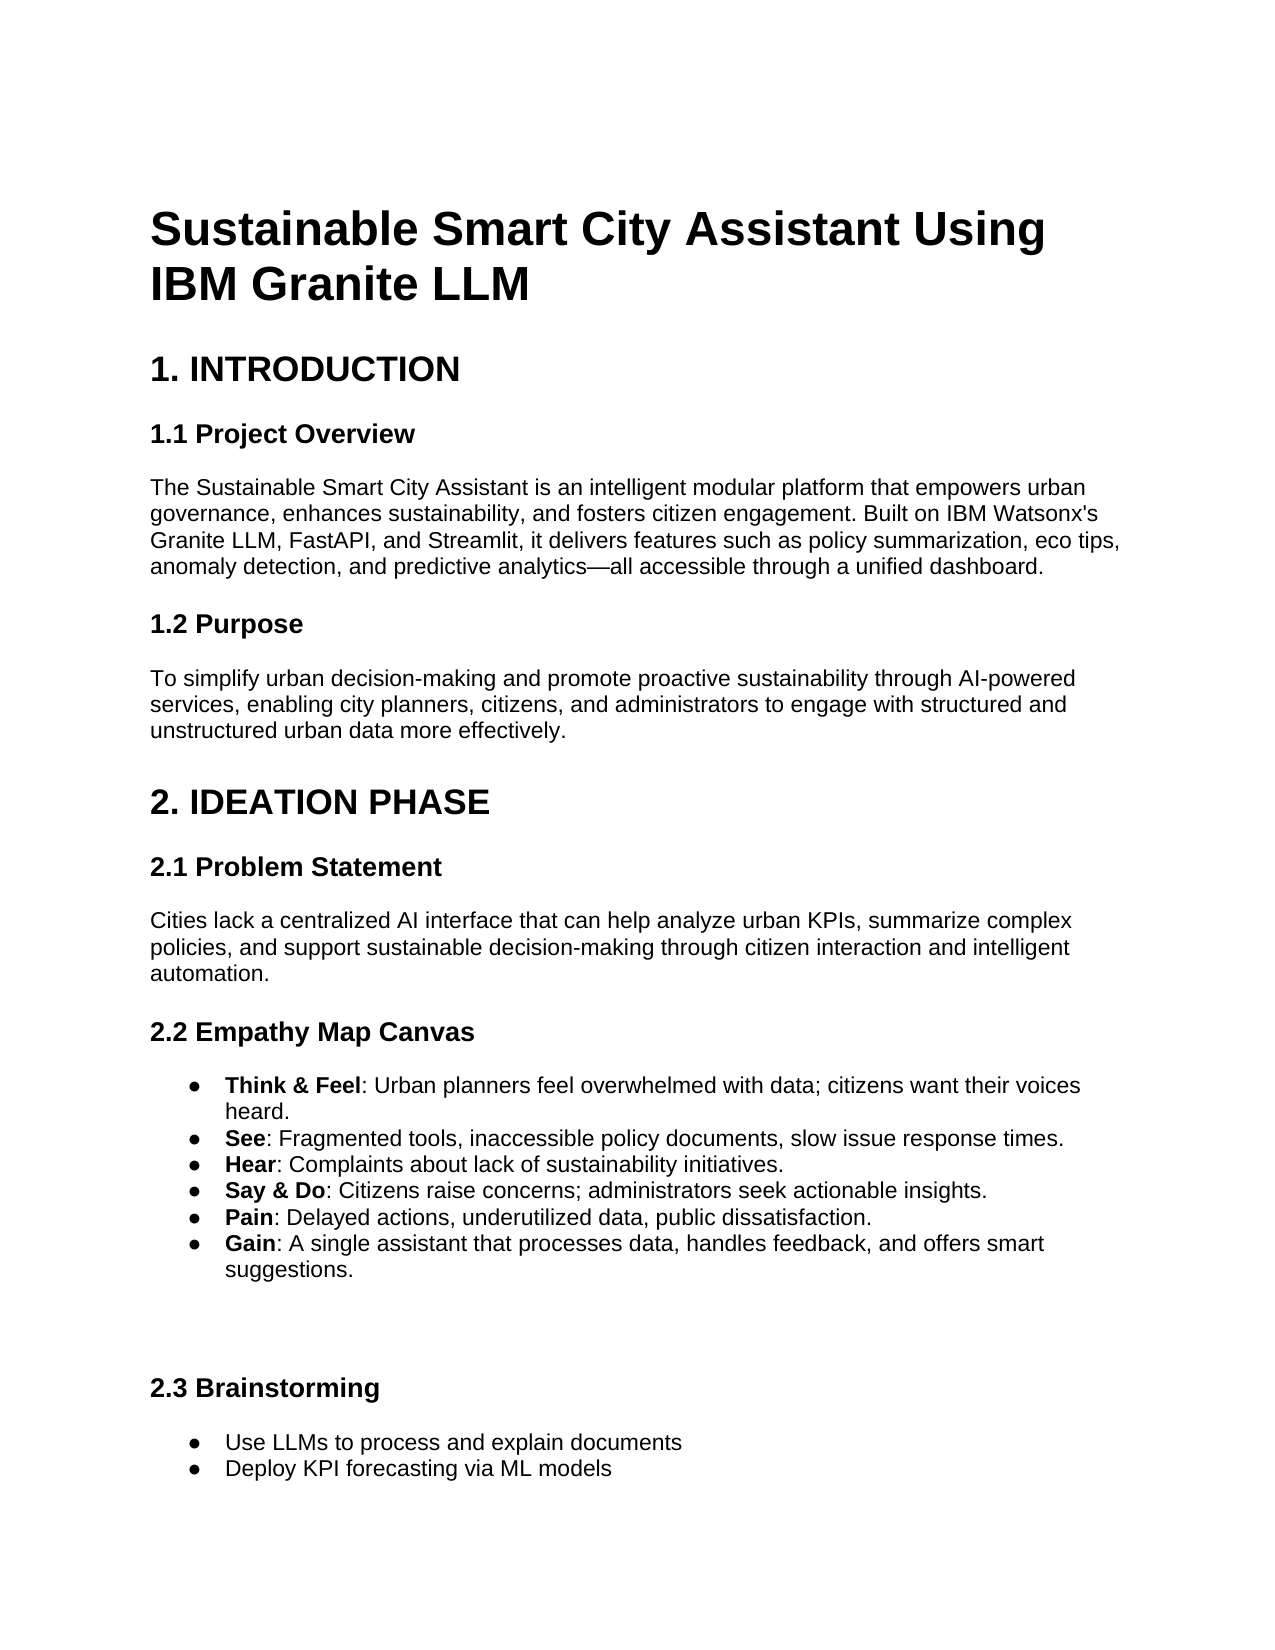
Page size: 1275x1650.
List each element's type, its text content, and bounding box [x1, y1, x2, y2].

subtitle 2.3 Brainstorming [150, 1372, 1125, 1403]
list Gain: A single assistant that processes data, handles feedback, and offers smart suggestions. [187, 1230, 1125, 1283]
text The Sustainable Smart City Assistant is an intelligent modular platform that empowers urban governance, enhances sustainability, and fosters citizen engagement. Built on IBM Watsonx's Granite LLM, FastAPI, and Streamlit, it delivers features such as policy summarization, eco tips, anomaly detection, and predictive analytics—all accessible through a unified dashboard. [150, 474, 1125, 579]
subtitle 2.2 Empathy Map Canvas [150, 1016, 1125, 1047]
list Deploy KPI forecasting via ML models [187, 1455, 1125, 1481]
list Use LLMs to process and explain documents [187, 1428, 1125, 1455]
list See: Fragmented tools, inaccessible policy documents, slow issue response times. [187, 1124, 1125, 1151]
subtitle Sustainable Smart City Assistant Using IBM Granite LLM [150, 200, 1125, 310]
subtitle 1.1 Project Overview [150, 418, 1125, 449]
list Hear: Complaints about lack of sustainability initiatives. [187, 1151, 1125, 1177]
text Cities lack a centralized AI interface that can help analyze urban KPIs, summarize complex policies, and support sustainable decision-making through citizen interaction and intelligent automation. [150, 907, 1125, 986]
subtitle 2.1 Problem Statement [150, 851, 1125, 882]
list Say & Do: Citizens raise concerns; administrators seek actionable insights. [187, 1177, 1125, 1204]
subtitle 1. INTRODUCTION [150, 348, 1125, 388]
subtitle 2. IDEATION PHASE [150, 781, 1125, 822]
text To simplify urban decision-making and promote proactive sustainability through AI-powered services, enabling city planners, citizens, and administrators to engage with structured and unstructured urban data more effectively. [150, 665, 1125, 744]
list Pain: Delayed actions, underutilized data, public dissatisfaction. [187, 1204, 1125, 1230]
subtitle 1.2 Purpose [150, 608, 1125, 640]
list Think & Feel: Urban planners feel overwhelmed with data; citizens want their voices heard. [187, 1072, 1125, 1124]
